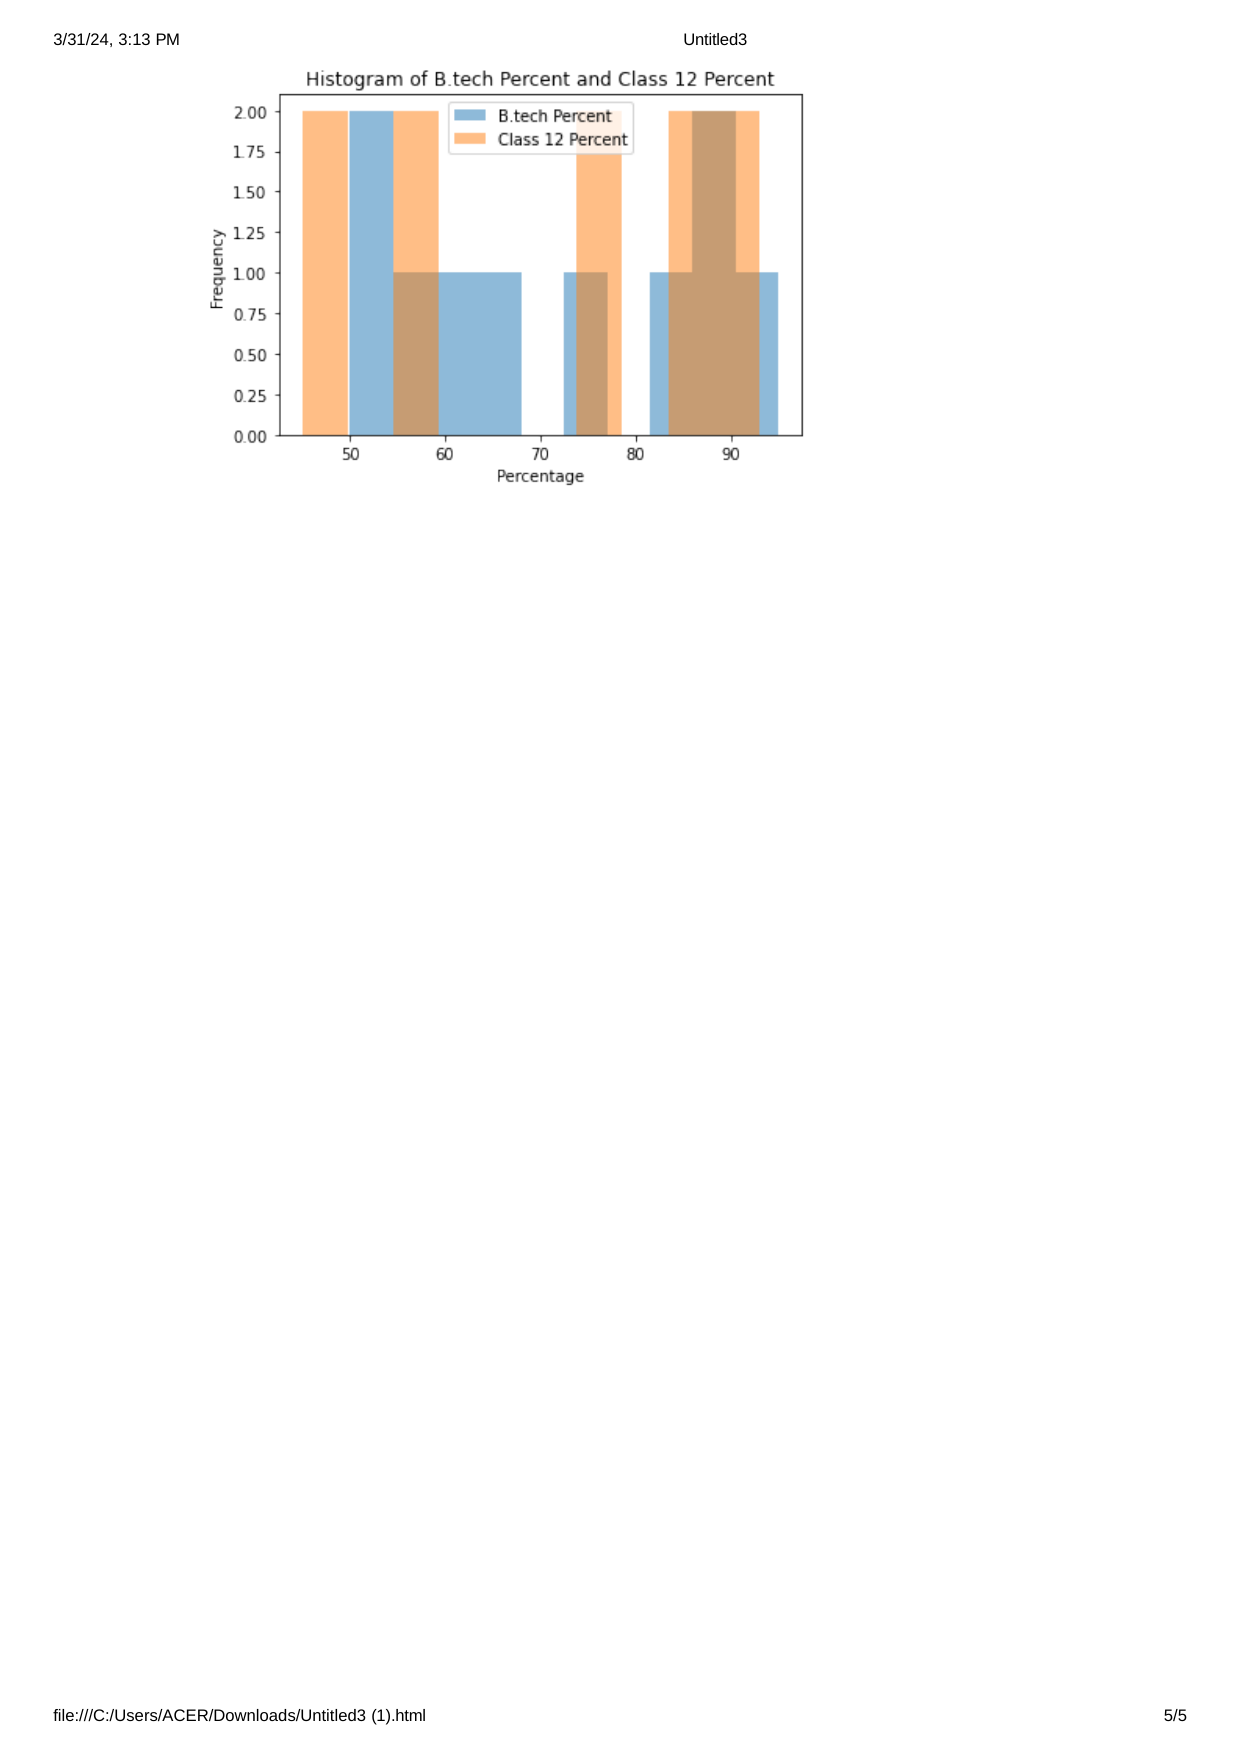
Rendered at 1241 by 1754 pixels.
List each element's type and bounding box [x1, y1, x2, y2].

picture [209, 69, 805, 487]
